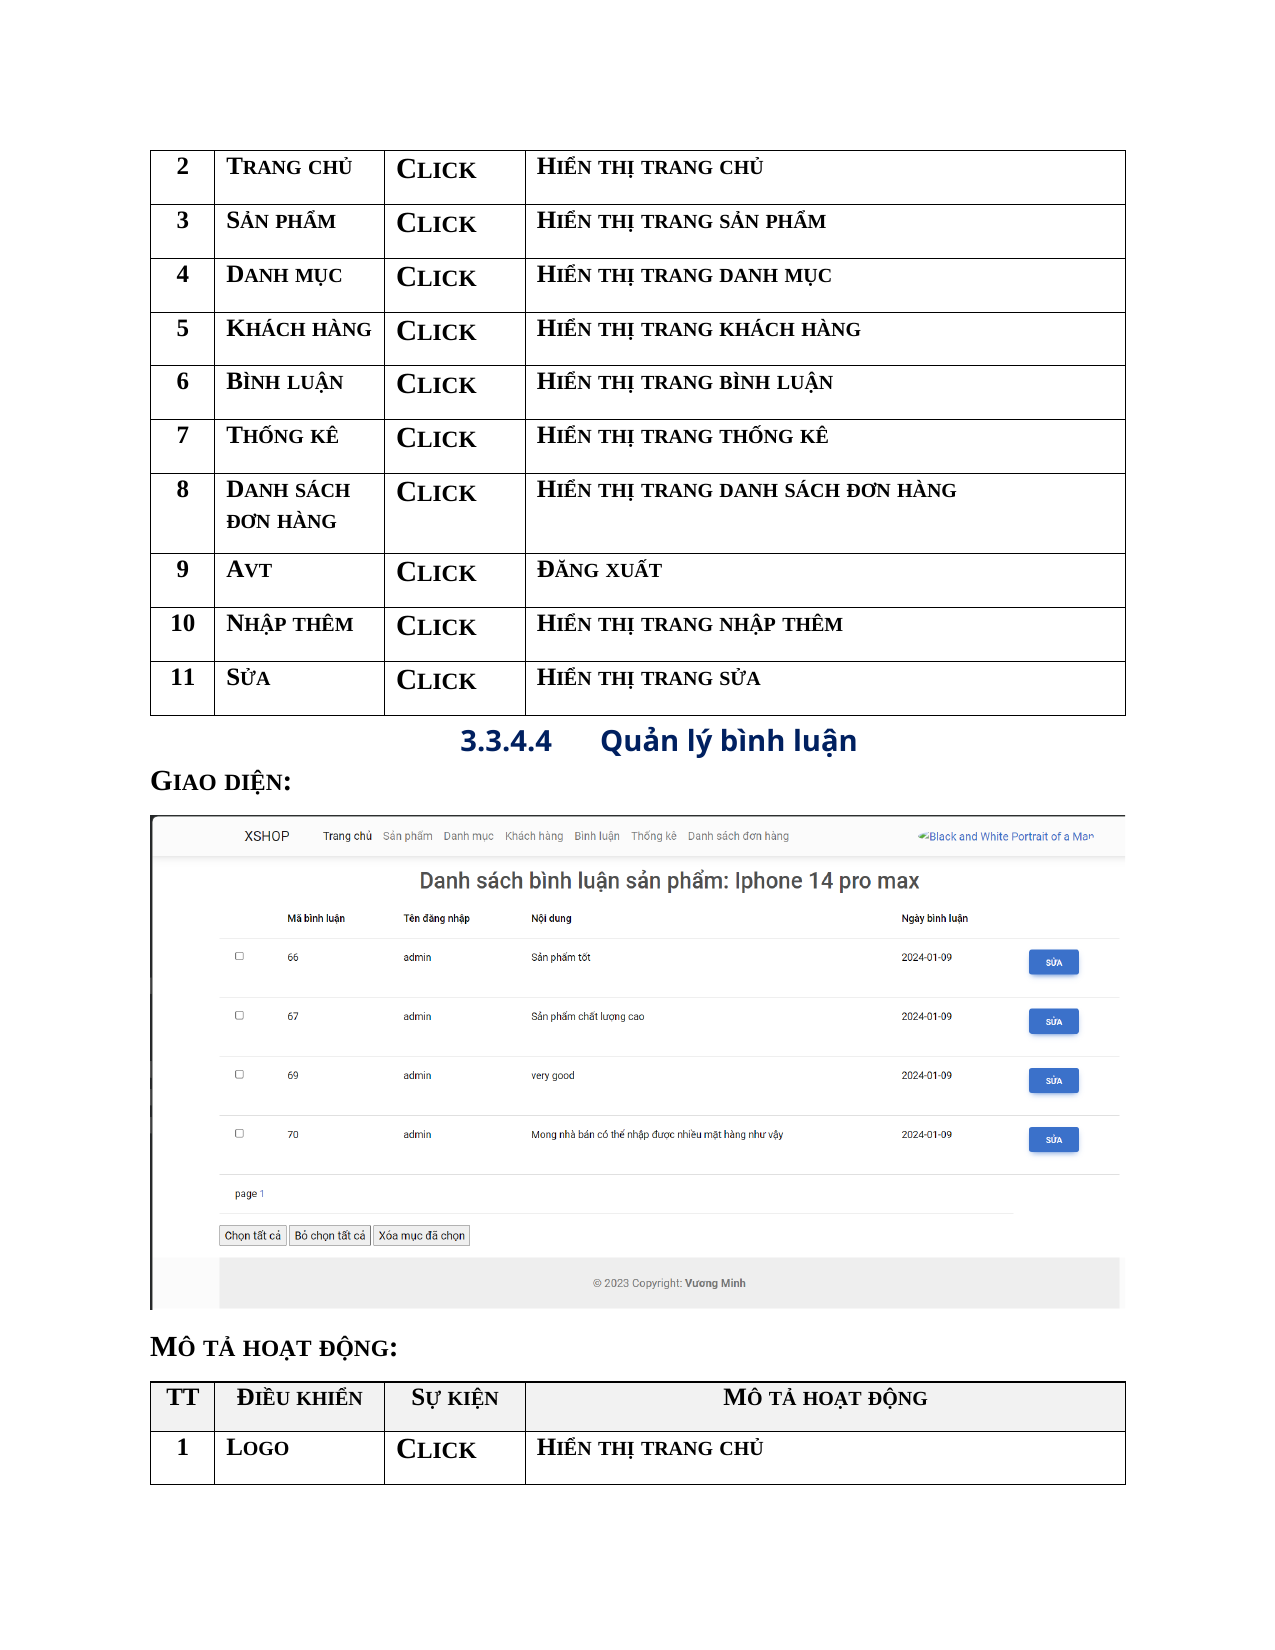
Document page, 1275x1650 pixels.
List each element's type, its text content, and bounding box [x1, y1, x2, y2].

table_cell 5 [151, 313, 214, 365]
picture [150, 815, 1125, 1310]
table_header TT [151, 1383, 214, 1431]
table_cell Nhập thêm [215, 608, 384, 661]
table_cell Danh sách đơn hàng [215, 474, 384, 553]
table_cell Click [385, 554, 525, 607]
table_cell 2 [151, 151, 214, 204]
table_cell Trang chủ [215, 151, 384, 204]
table_cell Click [385, 366, 525, 419]
table_cell Sản phẩm [215, 205, 384, 258]
table_cell Hiển thị trang nhập thêm [526, 608, 1125, 661]
subtitle Quản lý bình luận [460, 720, 1125, 760]
table_cell Sửa [215, 662, 384, 715]
table_cell Bình luận [215, 366, 384, 419]
text Mô tả hoạt động: [150, 1329, 1125, 1362]
table_cell 4 [151, 259, 214, 312]
table_cell Click [385, 151, 525, 204]
table_cell Hiển thị trang sản phẩm [526, 205, 1125, 258]
table_cell Click [385, 1432, 525, 1484]
table_cell 10 [151, 608, 214, 661]
table_cell Click [385, 608, 525, 661]
table_header Sự kiện [385, 1383, 525, 1431]
table_cell Hiển thị trang khách hàng [526, 313, 1125, 365]
table_cell Click [385, 420, 525, 473]
table_cell Click [385, 259, 525, 312]
table_cell 3 [151, 205, 214, 258]
table_cell Avt [215, 554, 384, 607]
table_cell Hiển thị trang chủ [526, 151, 1125, 204]
table_cell Khách hàng [215, 313, 384, 365]
table_cell Logo [215, 1432, 384, 1484]
table_cell Click [385, 474, 525, 553]
table_cell 1 [151, 1432, 214, 1484]
table_cell Click [385, 313, 525, 365]
table_cell 7 [151, 420, 214, 473]
table_cell Click [385, 205, 525, 258]
table_cell Click [385, 662, 525, 715]
table_cell Hiển thị trang danh sách đơn hàng [526, 474, 1125, 553]
table_cell Danh mục [215, 259, 384, 312]
table_cell 9 [151, 554, 214, 607]
table_cell Hiển thị trang chủ [526, 1432, 1125, 1484]
table_header Điều khiển [215, 1383, 384, 1431]
table_cell 11 [151, 662, 214, 715]
table_header Mô tả hoạt động [526, 1383, 1125, 1431]
table_cell Đăng xuất [526, 554, 1125, 607]
text Giao diện: [150, 763, 1125, 796]
table_cell Hiển thị trang danh mục [526, 259, 1125, 312]
table_cell 6 [151, 366, 214, 419]
table_cell Hiển thị trang sửa [526, 662, 1125, 715]
table_cell Hiển thị trang thống kê [526, 420, 1125, 473]
table_cell 8 [151, 474, 214, 553]
table_cell Thống kê [215, 420, 384, 473]
table_cell Hiển thị trang bình luận [526, 366, 1125, 419]
